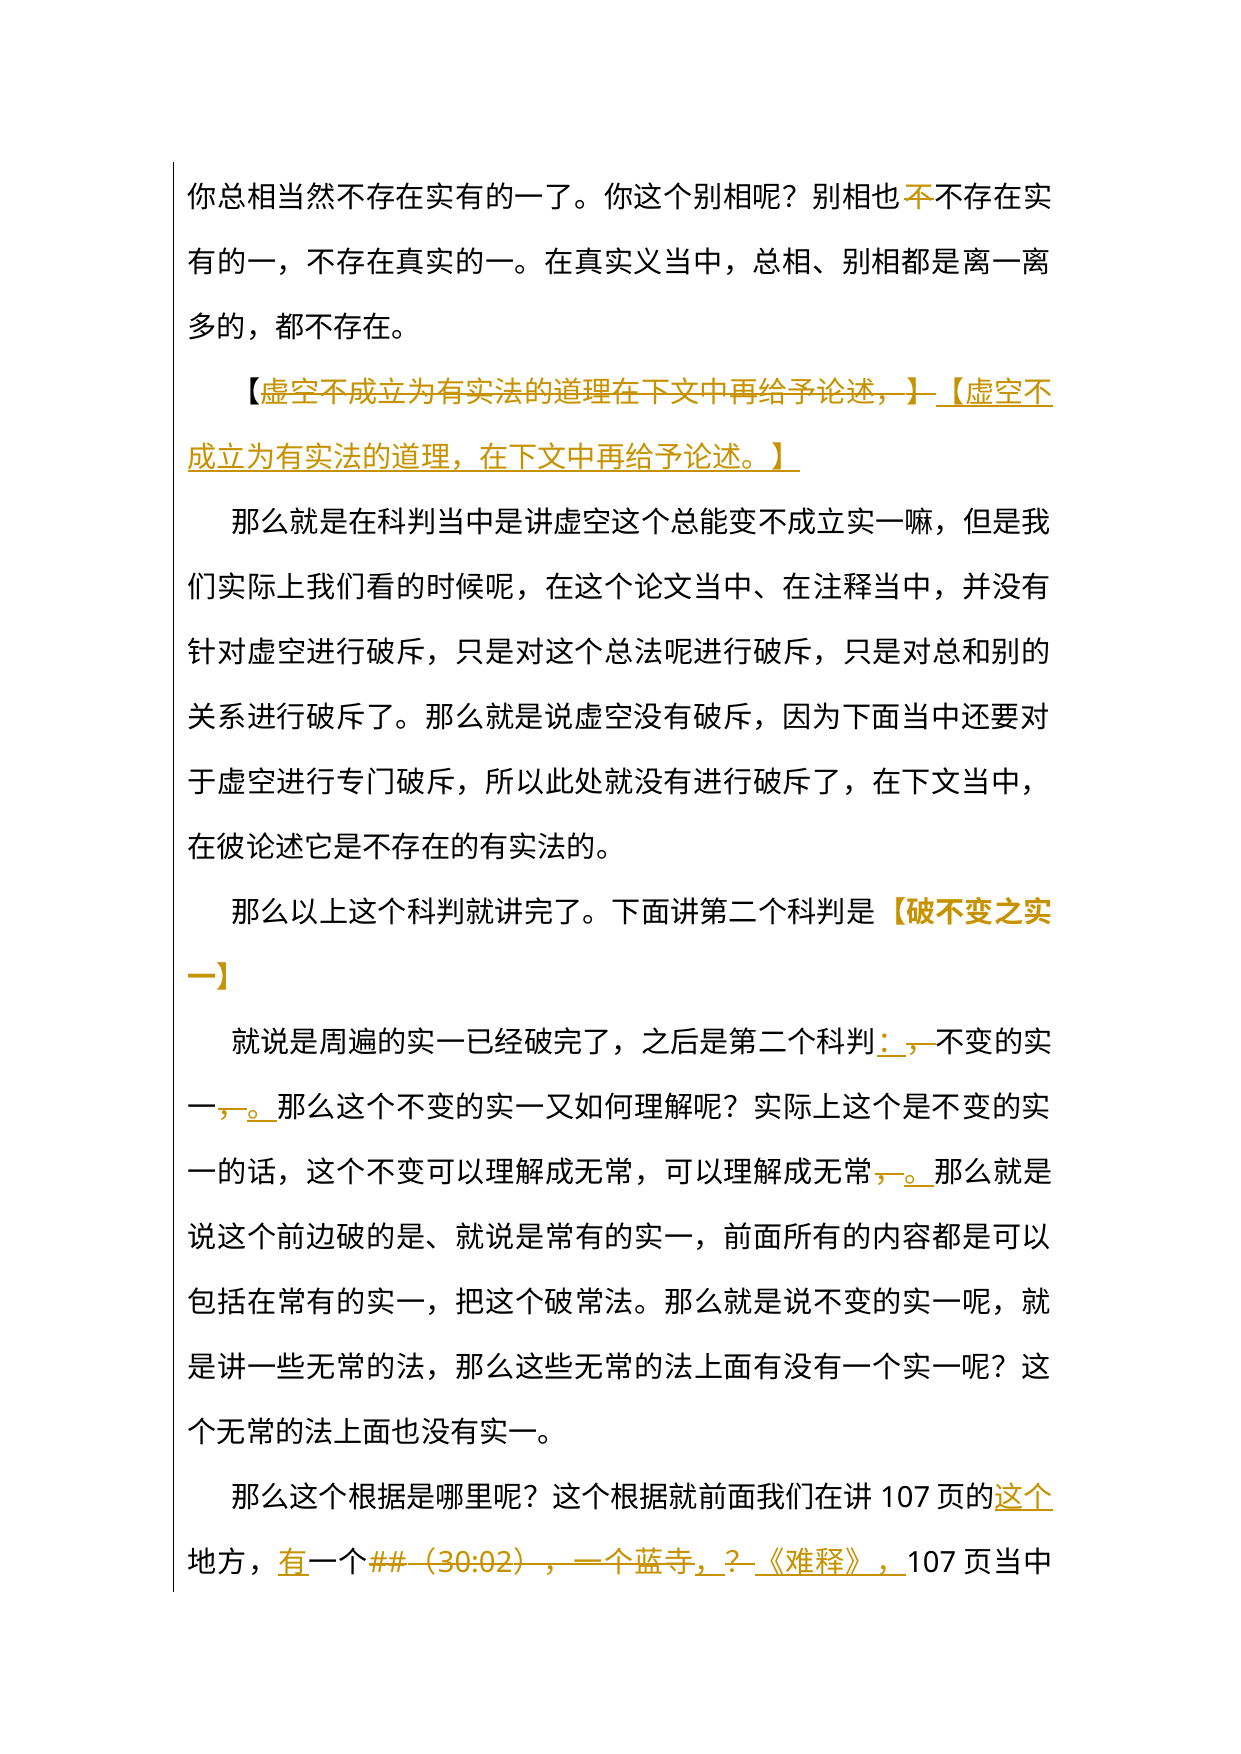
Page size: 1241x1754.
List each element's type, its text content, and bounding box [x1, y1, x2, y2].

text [187, 1462, 1053, 1592]
text 那么就是在科判当中是讲虚空这个总能变不成立实一嘛，但是我们实际上我们看的时候呢，在这个论文当中、在注释当中，并没有针对虚空进行破斥，只是对这个总法呢进行破斥，只是对总和别的关系进行破斥了。那么就是说虚空没有破斥，因为下面当中还要对于虚空进行专门破斥，所以此处就没有进行破斥了，在下文当中，在彼论述它是不存在的有实法的。 [187, 487, 1053, 877]
text 就说是周遍的实一已经破完了，之后是第二个科判不变的实一那么这个不变的实一又如何理解呢？实际上这个是不变的实一的话，这个不变可以理解成无常，可以理解成无常那么就是说这个前边破的是、就说是常有的实一，前面所有的内容都是可以包括在常有的实一，把这个破常法。那么就是说不变的实一呢，就是讲一些无常的法，那么这些无常的法上面有没有一个实一呢？这个无常的法上面也没有实一。 [187, 1007, 1053, 1462]
text 那么以上这个科判就讲完了。下面讲第二个科判是【破不变之实一】 [187, 877, 1053, 1007]
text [187, 162, 1053, 357]
